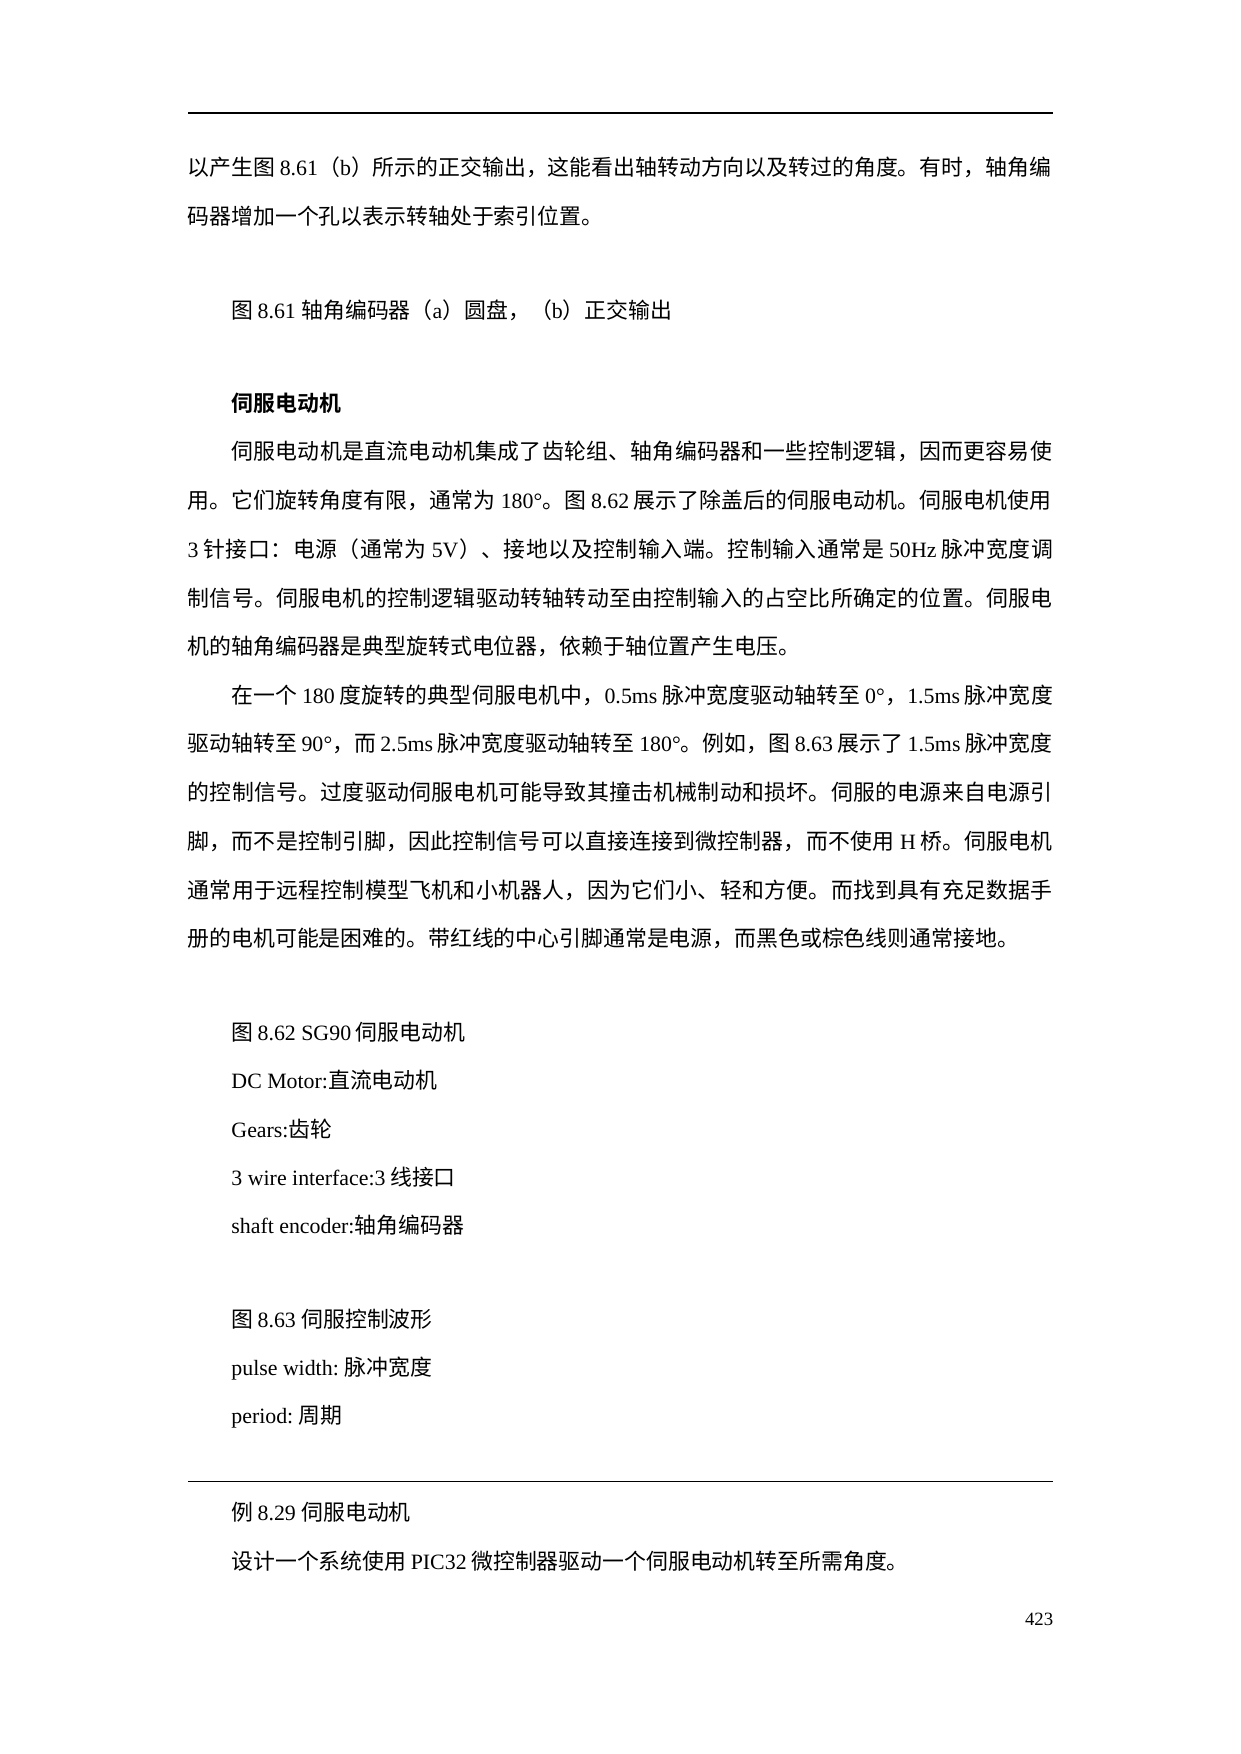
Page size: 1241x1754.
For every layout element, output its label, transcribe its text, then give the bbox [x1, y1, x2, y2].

text 图8.62 SG90伺服电动机 [187, 1014, 1053, 1047]
text 在一个180度旋转的典型伺服电机中，0.5ms脉冲宽度驱动轴转至0°，1.5ms脉冲宽度驱动轴转至90°，而2.5ms脉冲宽度驱动轴转至180°。例如，图8.63展示了1.5ms脉冲宽度的控制信号。过度驱动伺服电机可能导致其撞击机械制动和损坏。伺服的电源来自电源引脚，而不是控制引脚，因此控制信号可以直接连接到微控制器，而不使用H桥。伺服电机通常用于远程控制模型飞机和小机器人，因为它们小、轻和方便。而找到具有充足数据手册的电机可能是困难的。带红线的中心引脚通常是电源，而黑色或棕色线则通常接地。 [187, 677, 1053, 953]
text 伺服电动机是直流电动机集成了齿轮组、轴角编码器和一些控制逻辑，因而更容易使用。它们旋转角度有限，通常为180°。图8.62展示了除盖后的伺服电动机。伺服电机使用3针接口：电源（通常为5V）、接地以及控制输入端。控制输入​​通常是50Hz脉冲宽度调制信号。伺服电机的控制逻辑驱动转轴转动至由控制输入的占空比所确定的位置。伺服电机的轴角编码器是典型旋转式电位器，依赖于轴位置产生电压。 [187, 434, 1053, 661]
text 图8.61 轴角编码器（a）圆盘，（b）正交输出 [187, 292, 1053, 325]
text 伺服电动机 [187, 386, 1053, 418]
text 设计一个系统使用PIC32微控制器驱动一个伺服电动机转至所需角度。 [187, 1543, 1053, 1576]
text 图8.63 伺服控制波形 [187, 1301, 1053, 1334]
text pulse width: 脉冲宽度 [187, 1349, 1053, 1382]
text period: 周期 [187, 1398, 1053, 1430]
text DC Motor:直流电动机 [187, 1063, 1053, 1095]
text shaft encoder:轴角编码器 [187, 1208, 1053, 1240]
text Gears:齿轮 [187, 1111, 1053, 1144]
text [187, 150, 1053, 231]
text 例8.29 伺服电动机 [187, 1495, 1053, 1527]
text 3 wire interface:3线接口 [187, 1159, 1053, 1192]
